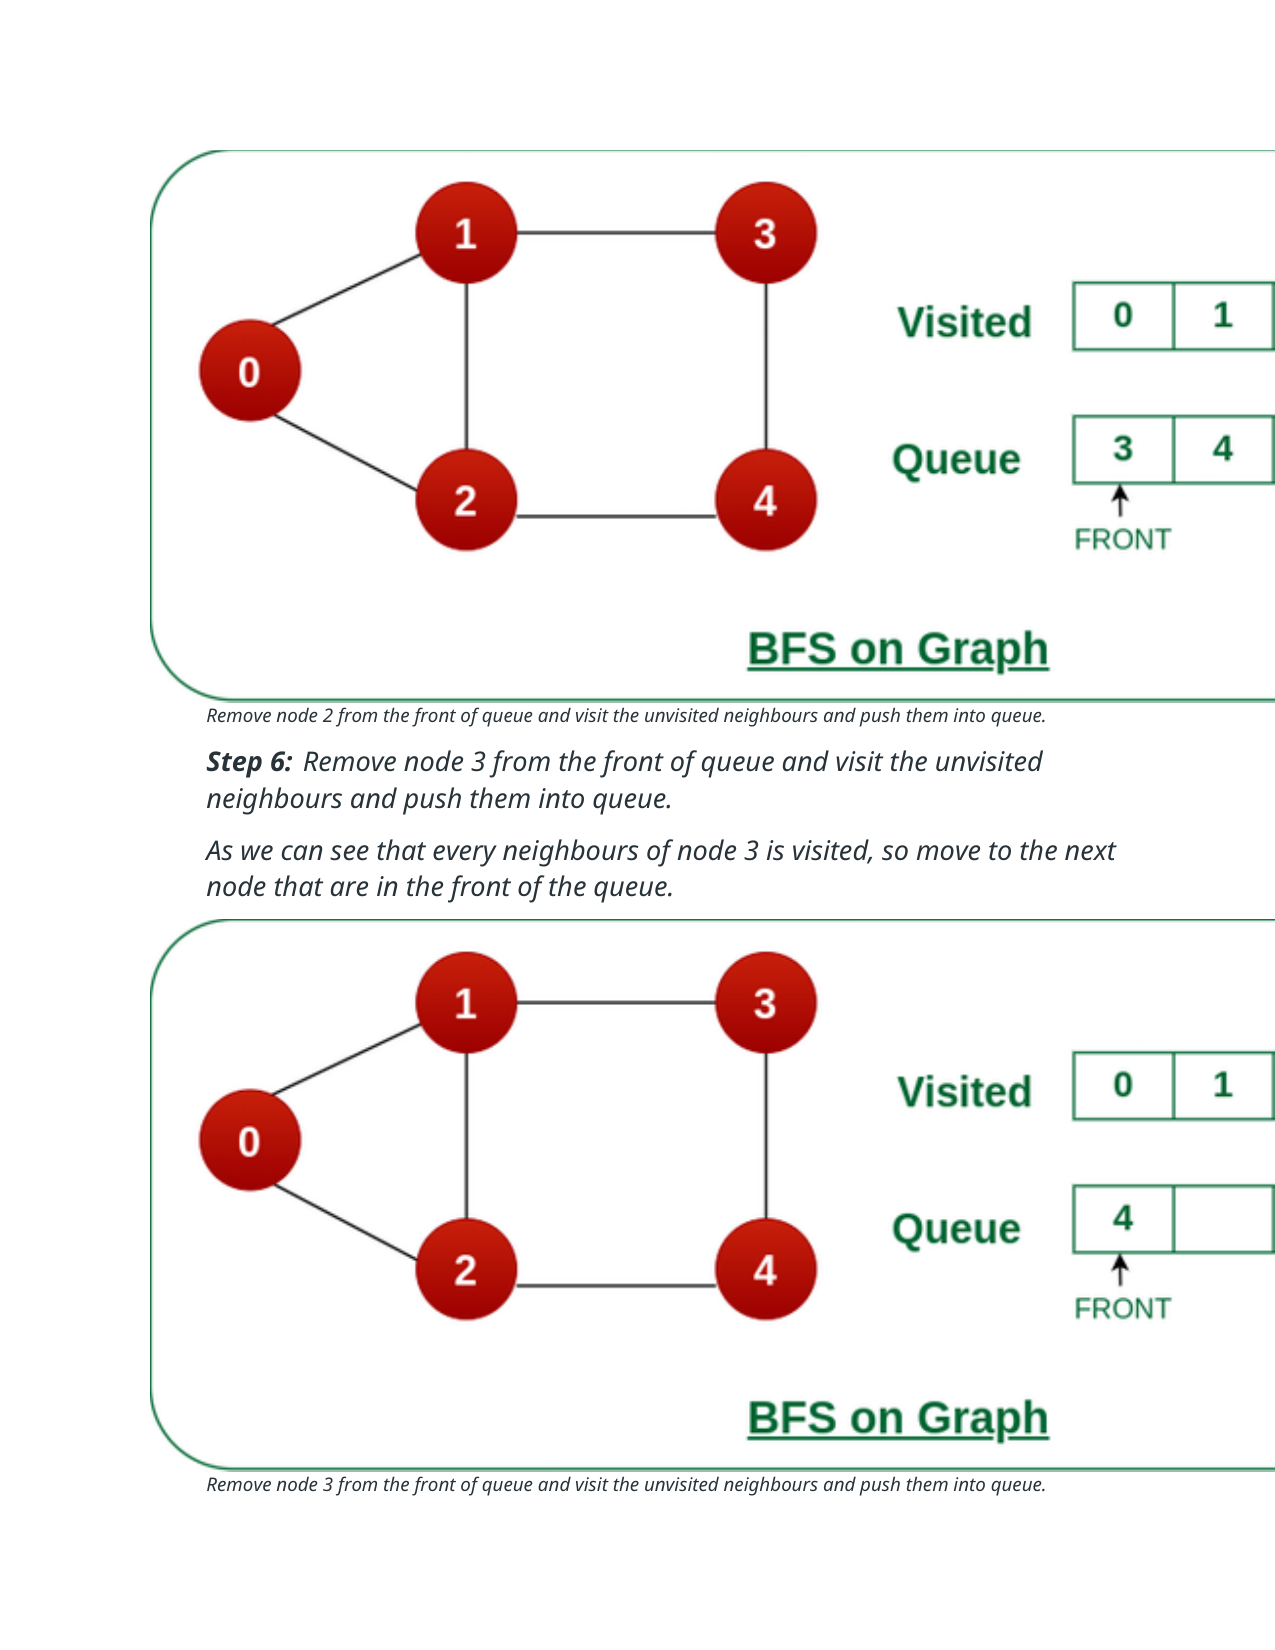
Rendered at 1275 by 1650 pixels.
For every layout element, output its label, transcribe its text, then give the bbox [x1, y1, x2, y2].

text Remove node 2 from the front of queue and visit the unvisited neighbours and push them into queue. [206, 703, 1125, 728]
text Remove node 3 from the front of queue and visit the unvisited neighbours and push them into queue. [206, 1472, 1125, 1497]
picture [150, 919, 1275, 1472]
text As we can see that every neighbours of node 3 is visited, so move to the next node that are in the front of the queue. [206, 831, 1125, 905]
picture [150, 150, 1275, 703]
text Step 6: Remove node 3 from the front of queue and visit the unvisited neighbours and push them into queue. [206, 743, 1125, 816]
